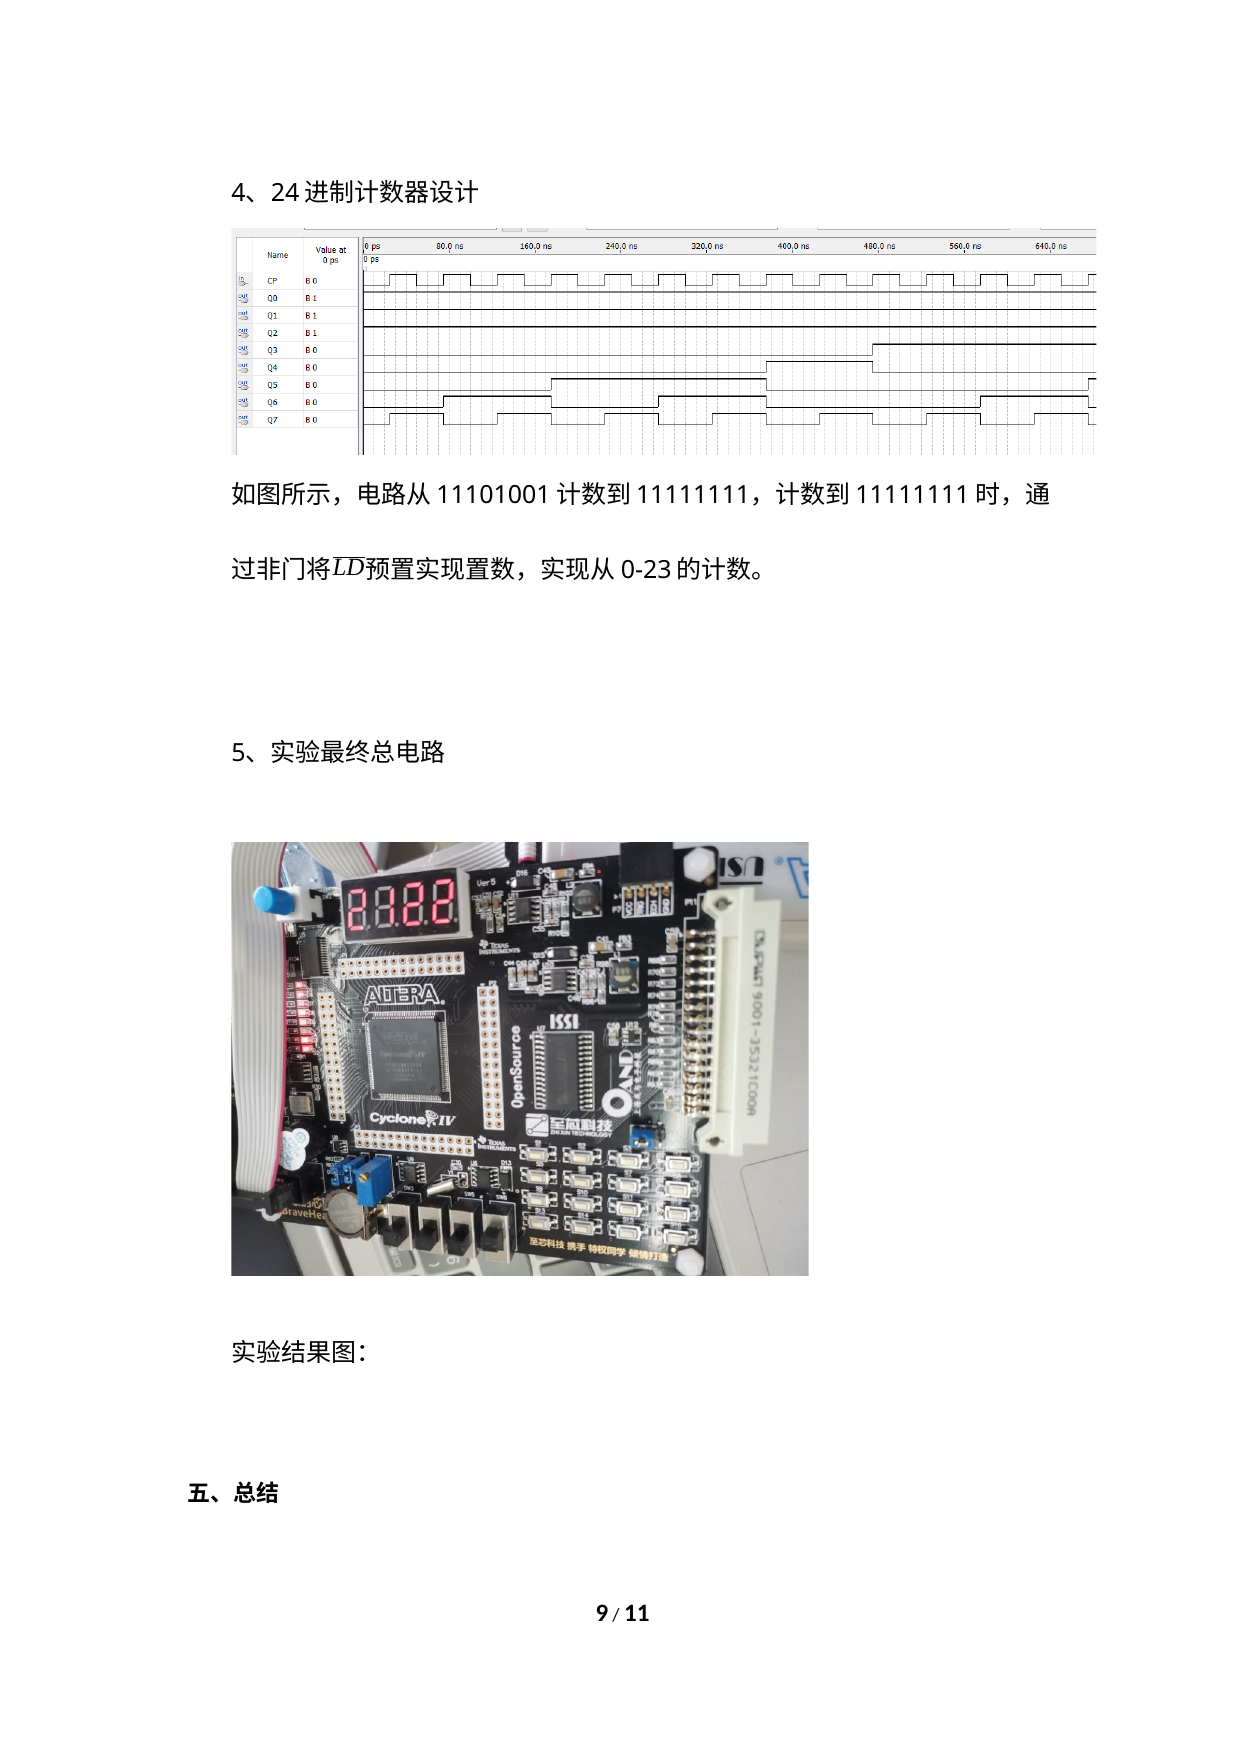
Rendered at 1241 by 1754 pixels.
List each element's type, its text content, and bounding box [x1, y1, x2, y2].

text 如图所示，电路从11101001计数到11111111，计数到11111111时，通过非门将预置实现置数，实现从0-23的计数。 [231, 460, 1053, 600]
picture [231, 842, 809, 1276]
text 五、总结 [187, 1459, 1053, 1524]
picture [231, 228, 1097, 455]
text 5、实验最终总电路 [231, 718, 1053, 783]
text 4、24进制计数器设计 [231, 158, 1053, 223]
